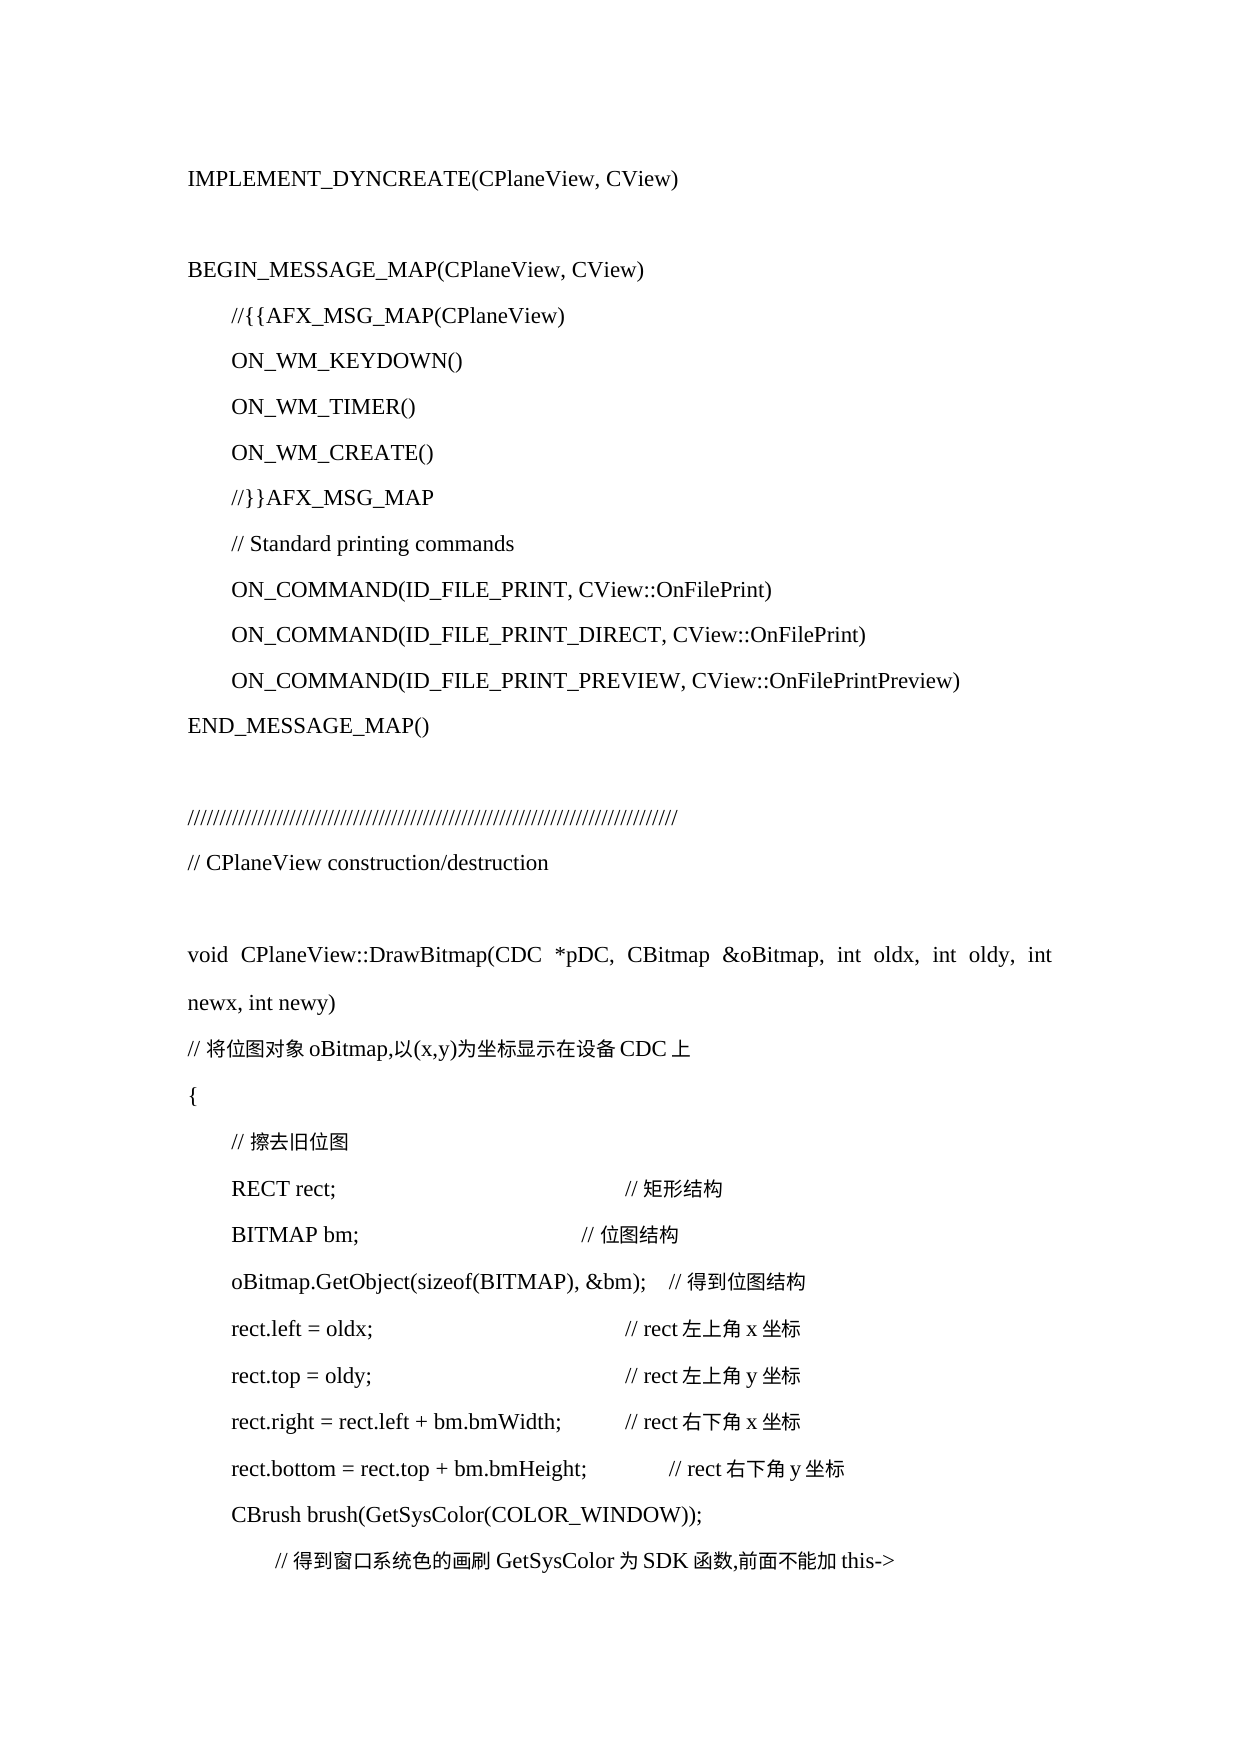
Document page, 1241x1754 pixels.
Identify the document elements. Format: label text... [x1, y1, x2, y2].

text void CPlaneView::DrawBitmap(CDC *pDC, CBitmap &oBitmap, int oldx, int oldy, int newx, int newy) [187, 938, 1053, 1019]
text { [187, 1079, 1053, 1111]
text rect.right = rect.left + bm.bmWidth; // rect右下角x坐标 [187, 1405, 1053, 1437]
text ON_COMMAND(ID_FILE_PRINT_DIRECT, CView::OnFilePrint) [187, 618, 1053, 651]
text rect.bottom = rect.top + bm.bmHeight; // rect右下角y坐标 [187, 1452, 1053, 1484]
text ///////////////////////////////////////////////////////////////////////////// [187, 801, 1053, 833]
text // 擦去旧位图 [187, 1124, 1053, 1157]
text // 得到窗口系统色的画刷 GetSysColor为SDK函数,前面不能加this-> [187, 1544, 1053, 1577]
text BITMAP bm; // 位图结构 [187, 1218, 1053, 1250]
text ON_WM_CREATE() [187, 436, 1053, 468]
text rect.left = oldx; // rect左上角x坐标 [187, 1311, 1053, 1344]
text // Standard printing commands [187, 527, 1053, 559]
text //}}AFX_MSG_MAP [187, 481, 1053, 514]
text CBrush brush(GetSysColor(COLOR_WINDOW)); [187, 1498, 1053, 1531]
text END_MESSAGE_MAP() [187, 709, 1053, 742]
text // 将位图对象oBitmap,以(x,y)为坐标显示在设备CDC上 [187, 1032, 1053, 1064]
text IMPLEMENT_DYNCREATE(CPlaneView, CView) [187, 162, 1053, 194]
text ON_COMMAND(ID_FILE_PRINT_PREVIEW, CView::OnFilePrintPreview) [187, 664, 1053, 696]
text RECT rect; // 矩形结构 [187, 1171, 1053, 1204]
text BEGIN_MESSAGE_MAP(CPlaneView, CView) [187, 253, 1053, 286]
text rect.top = oldy; // rect左上角y坐标 [187, 1358, 1053, 1391]
text // CPlaneView construction/destruction [187, 846, 1053, 879]
text oBitmap.GetObject(sizeof(BITMAP), &bm); // 得到位图结构 [187, 1265, 1053, 1297]
text //{{AFX_MSG_MAP(CPlaneView) [187, 299, 1053, 331]
text ON_WM_KEYDOWN() [187, 344, 1053, 377]
text ON_WM_TIMER() [187, 390, 1053, 423]
text ON_COMMAND(ID_FILE_PRINT, CView::OnFilePrint) [187, 573, 1053, 605]
